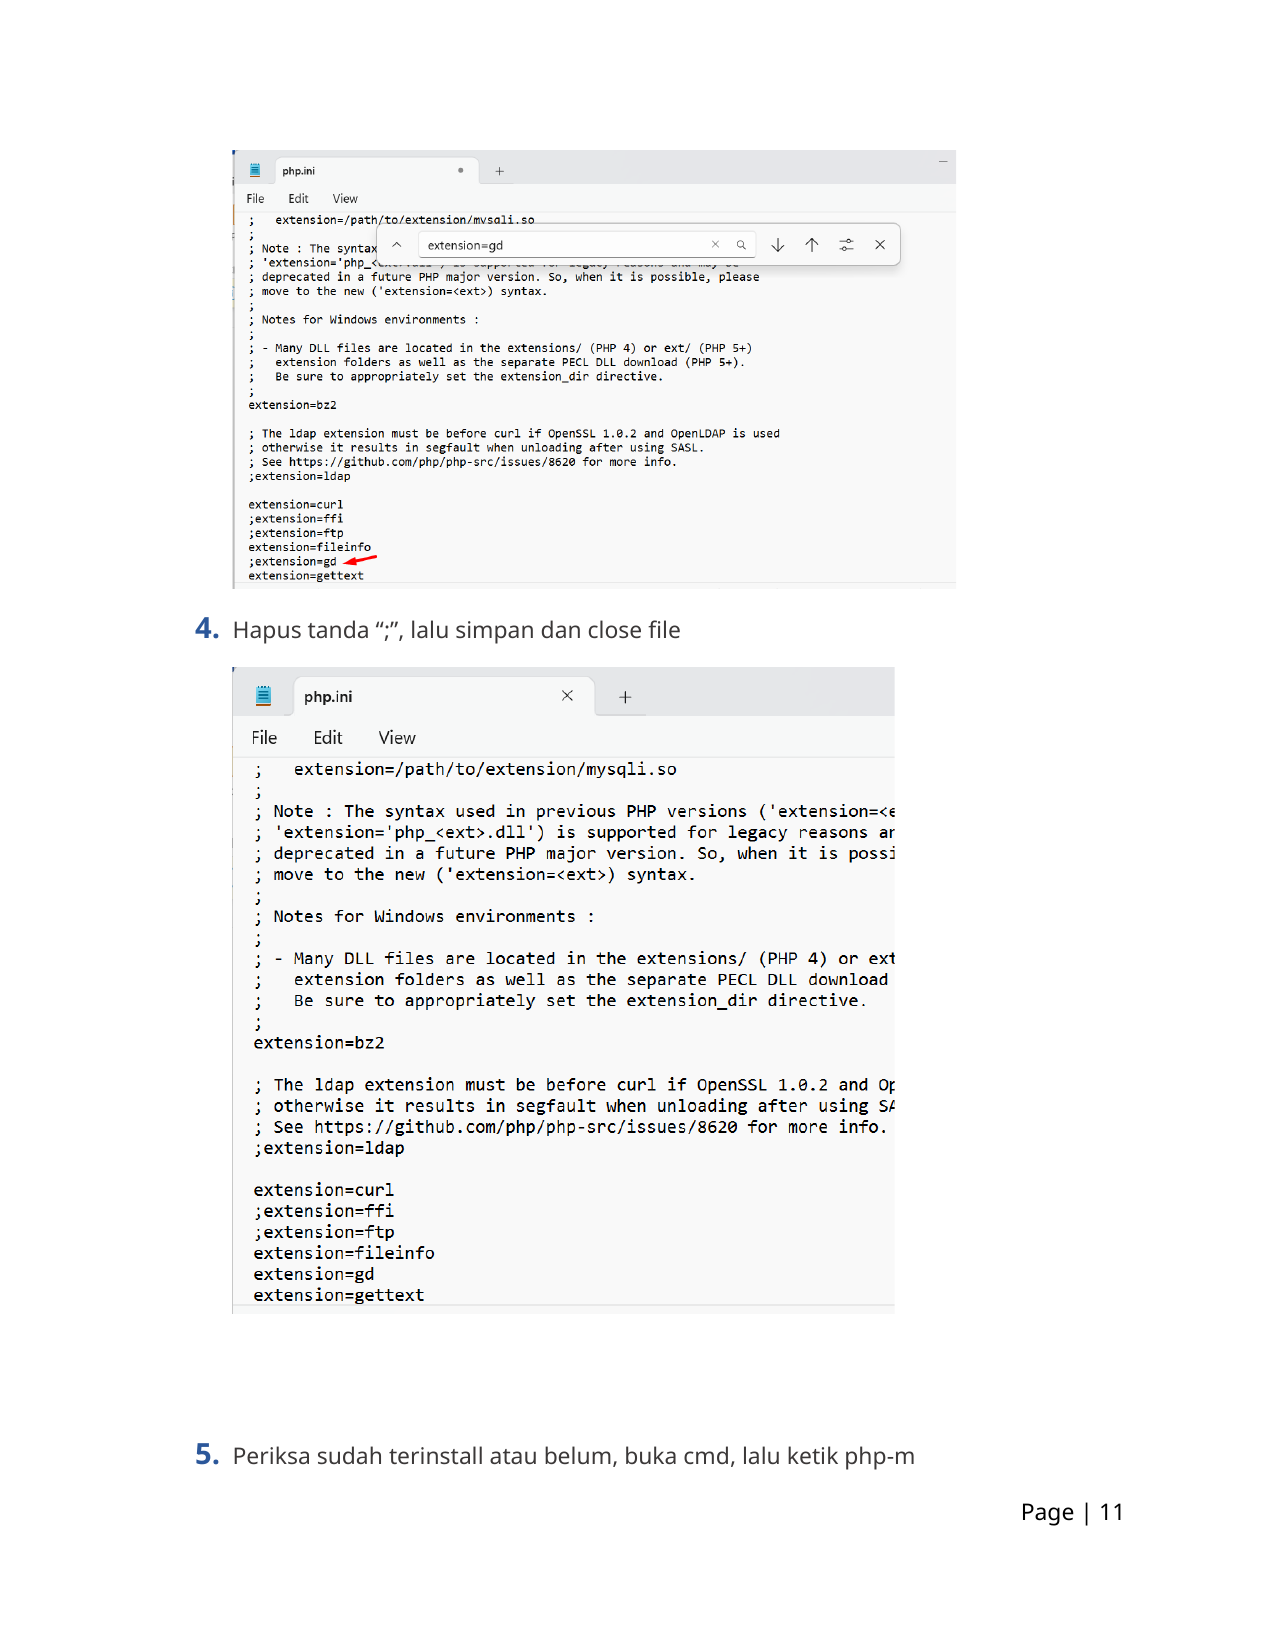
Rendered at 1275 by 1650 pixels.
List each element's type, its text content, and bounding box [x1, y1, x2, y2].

picture [232, 667, 895, 1314]
picture [232, 150, 957, 589]
list Periksa sudah terinstall atau belum, buka cmd, lalu ketik php-m [195, 1433, 1125, 1473]
list Hapus tanda “;”, lalu simpan dan close file [195, 608, 1125, 647]
